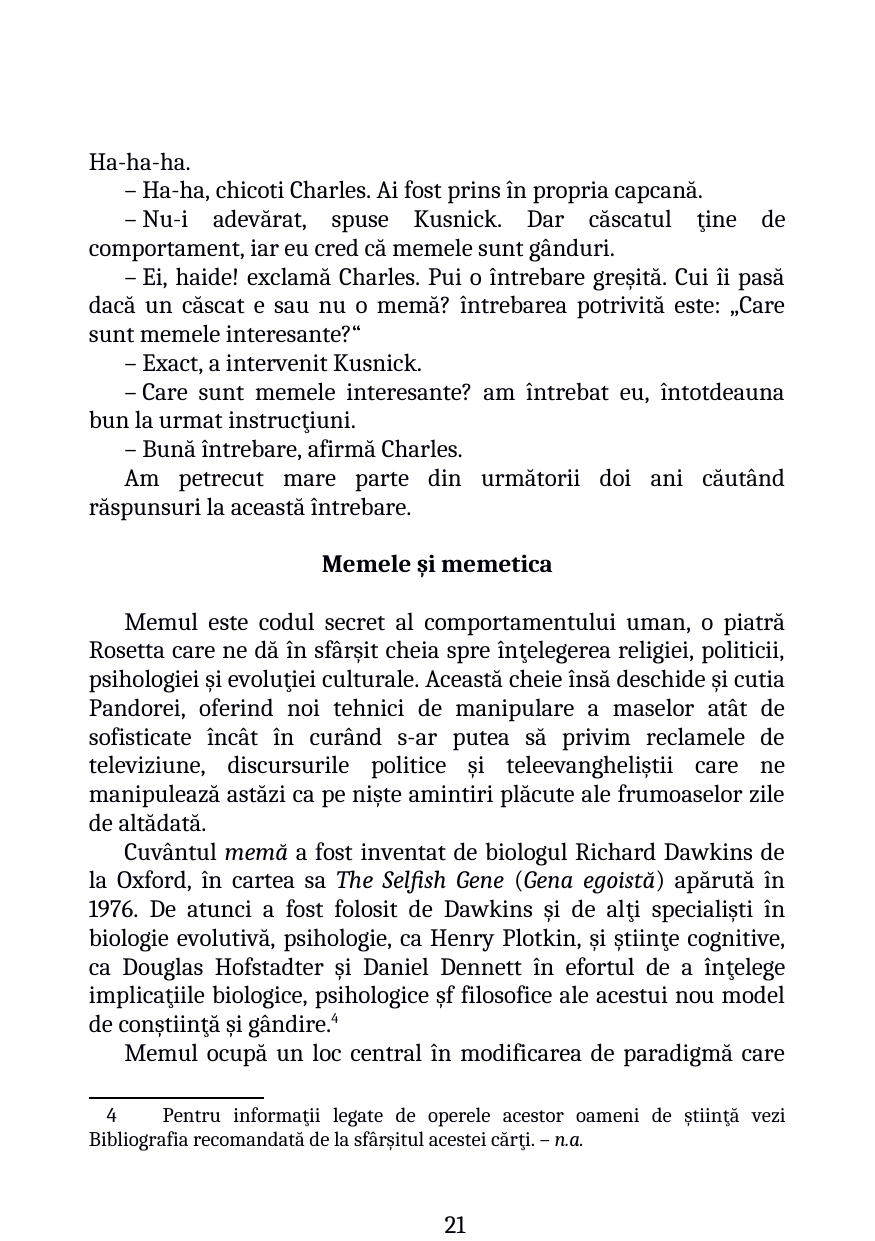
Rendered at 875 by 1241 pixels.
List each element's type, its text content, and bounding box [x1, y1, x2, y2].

text – Care sunt memele interesante? am întrebat eu, întotdeauna bun la urmat instrucţiuni. [89, 377, 785, 435]
text – Ha-ha, chicoti Charles. Ai fost prins în propria capcană. [89, 176, 785, 205]
subtitle Memele şi memetica [89, 550, 785, 579]
text – Ei, haide! exclamă Charles. Pui o întrebare greşită. Cui îi pasă dacă un căscat e sau nu o memă? întrebarea potrivită este: „Care sunt memele interesante?“ [89, 262, 785, 349]
text – Nu-i adevărat, spuse Kusnick. Dar căscatul ţine de comportament, iar eu cred că memele sunt gânduri. [89, 205, 785, 262]
text – Bună întrebare, afirmă Charles. [89, 435, 785, 464]
text Cuvântul memă a fost inventat de biologul Richard Dawkins de la Oxford, în cartea sa The Selfish Gene (Gena egoistă) apărută în 1976. De atunci a fost folosit de Dawkins şi de alţi specialişti în biologie evolutivă, psihologie, ca Henry Plotkin, şi ştiinţe cognitive, ca Douglas Hofstadter şi Daniel Dennett în efortul de a înţelege implicaţiile biologice, psihologice şf filosofice ale acestui nou model de conştiinţă şi gândire. [89, 837, 785, 1039]
text Am petrecut mare parte din următorii doi ani căutând răspunsuri la această întrebare. [89, 464, 785, 521]
text Memul este codul secret al comportamentului uman, o piatră Rosetta care ne dă în sfârşit cheia spre înţelegerea religiei, politicii, psihologiei şi evoluţiei culturale. Această cheie însă deschide şi cutia Pandorei, oferind noi tehnici de manipulare a maselor atât de sofisticate încât în curând s-ar putea să privim reclamele de televiziune, discursurile politice şi teleevangheliştii care ne manipulează astăzi ca pe nişte amintiri plăcute ale frumoaselor zile de altădată. [89, 607, 785, 837]
text – Exact, a intervenit Kusnick. [89, 349, 785, 377]
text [89, 147, 785, 176]
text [89, 1039, 785, 1067]
